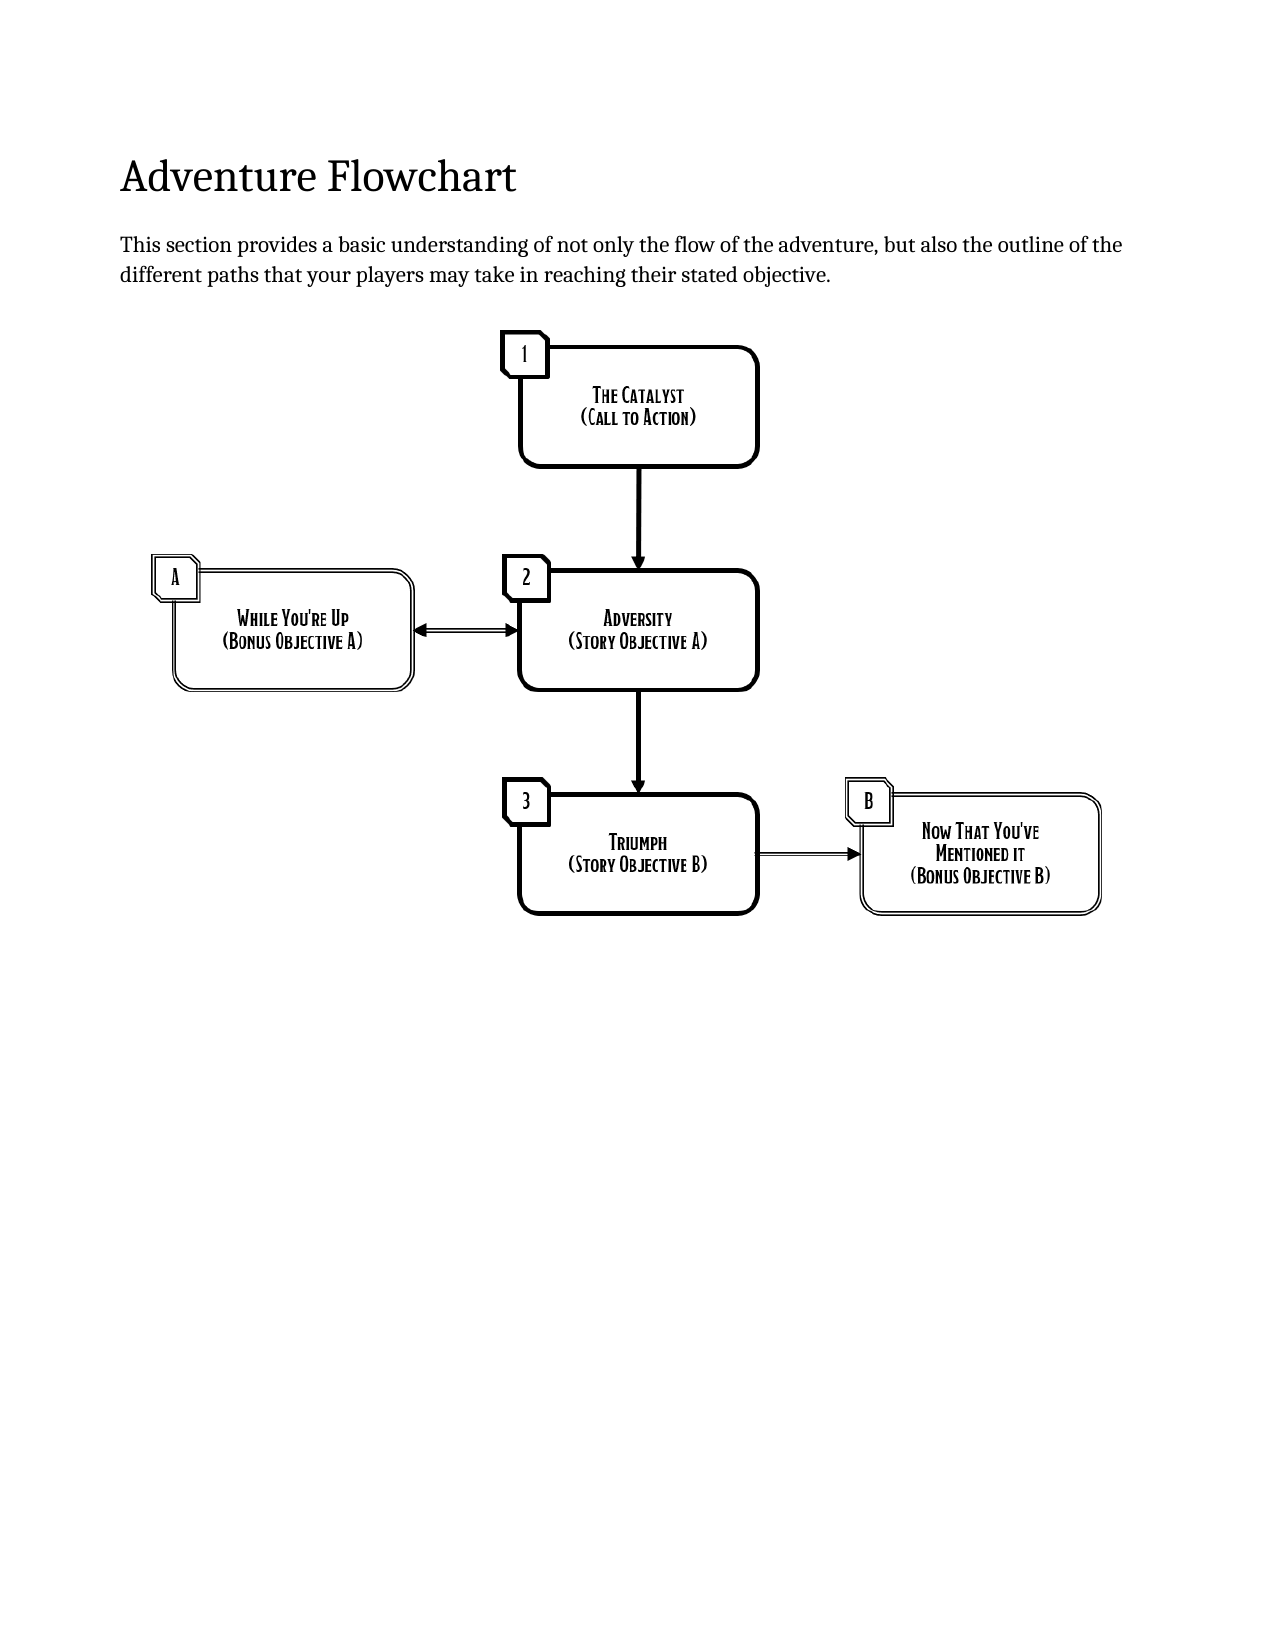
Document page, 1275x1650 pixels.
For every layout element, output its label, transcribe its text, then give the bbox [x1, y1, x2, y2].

subtitle Adventure Flowchart [120, 150, 1155, 203]
text This section provides a basic understanding of not only the flow of the adventure, but also the outline of the different paths that your players may take in reaching their stated objective. [120, 231, 1155, 288]
picture [120, 322, 1155, 938]
